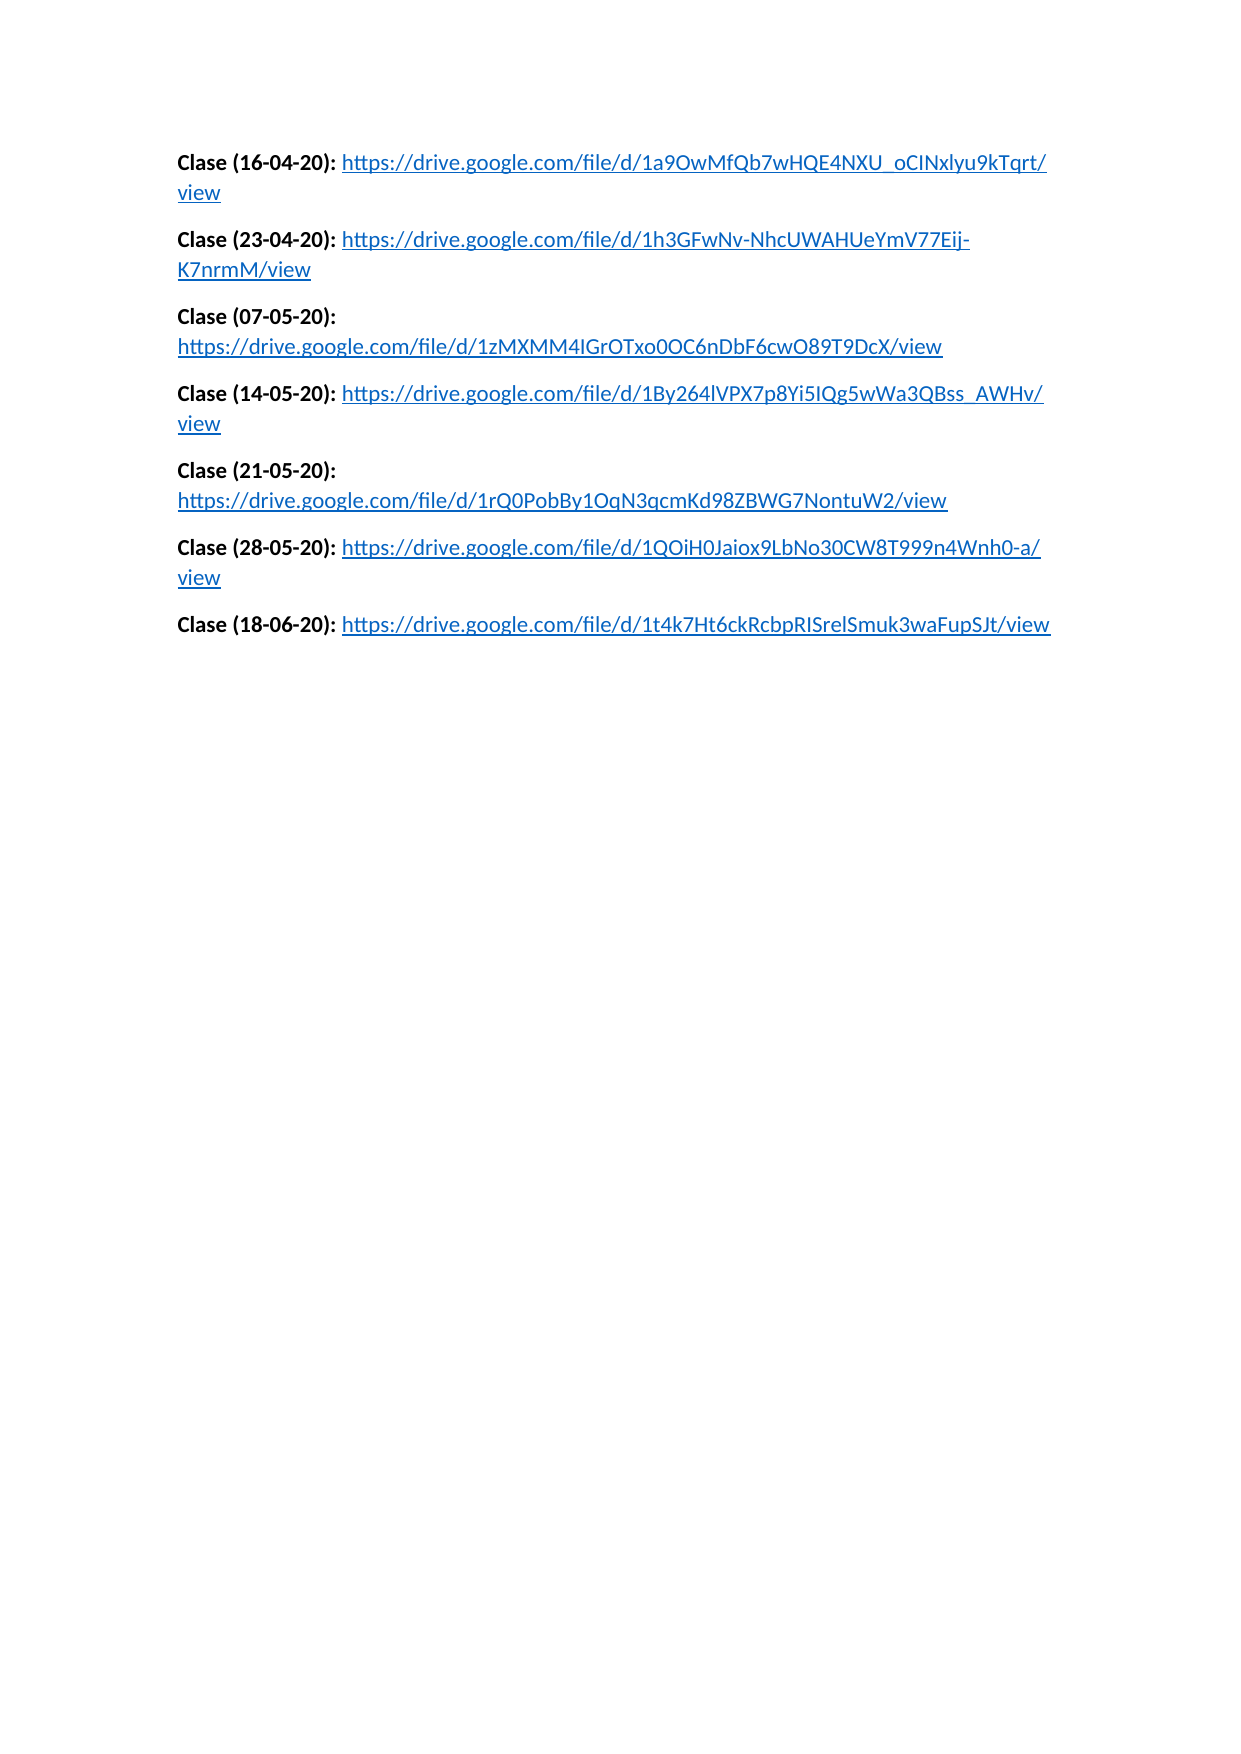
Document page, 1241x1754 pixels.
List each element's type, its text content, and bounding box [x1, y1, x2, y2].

text Clase (14-05-20): https://drive.google.com/file/d/1By264lVPX7p8Yi5IQg5wWa3QBss_AWHv/view [177, 379, 1063, 437]
text Clase (16-04-20): https://drive.google.com/file/d/1a9OwMfQb7wHQE4NXU_oCINxlyu9kTqrt/view [177, 148, 1063, 206]
text Clase (07-05-20): https://drive.google.com/file/d/1zMXMM4IGrOTxo0OC6nDbF6cwO89T9DcX/view [177, 302, 1063, 360]
text Clase (28-05-20): https://drive.google.com/file/d/1QOiH0Jaiox9LbNo30CW8T999n4Wnh0-a/view [177, 533, 1063, 591]
text Clase (18-06-20): https://drive.google.com/file/d/1t4k7Ht6ckRcbpRISrelSmuk3waFupSJt/view [177, 610, 1063, 638]
text Clase (23-04-20): https://drive.google.com/file/d/1h3GFwNv-NhcUWAHUeYmV77Eij-K7nrmM/view [177, 225, 1063, 283]
text Clase (21-05-20): https://drive.google.com/file/d/1rQ0PobBy1OqN3qcmKd98ZBWG7NontuW2/view [177, 456, 1063, 514]
